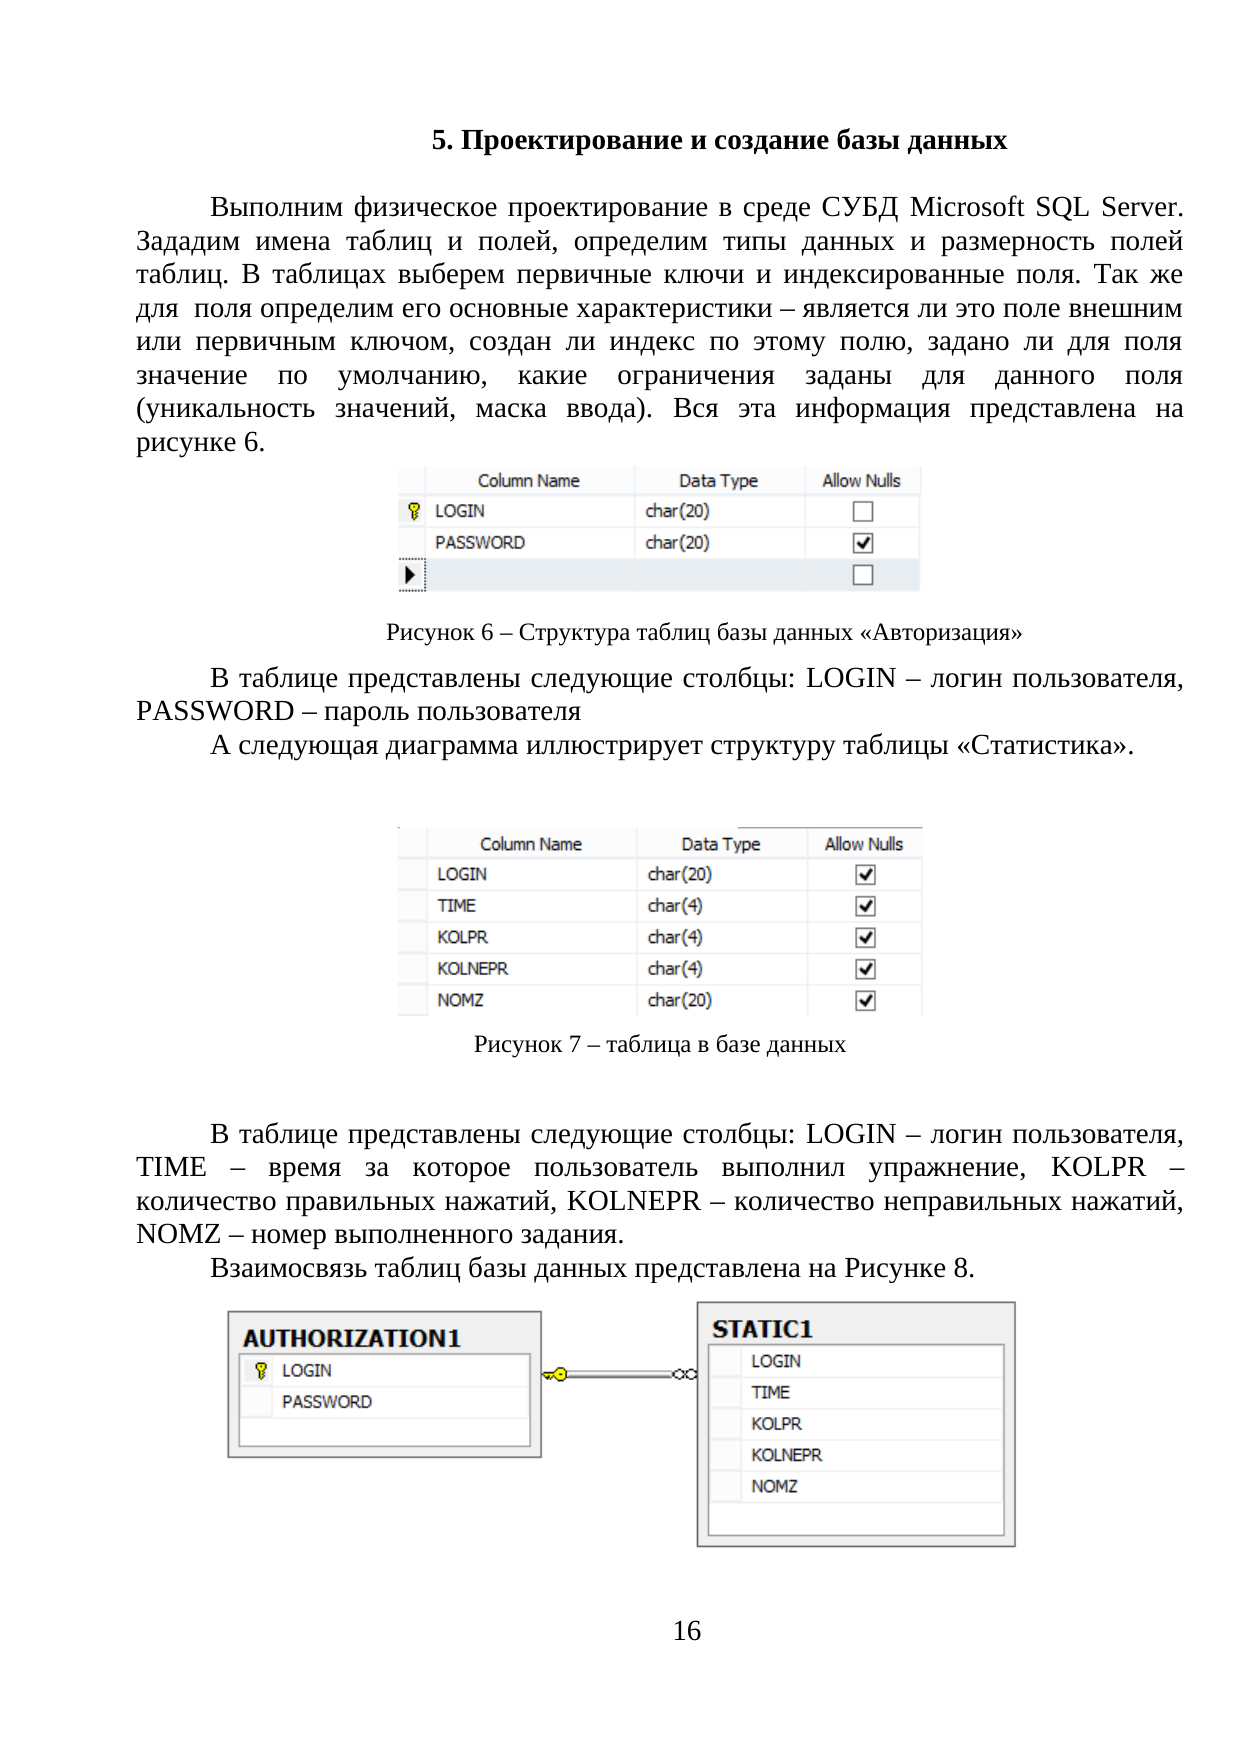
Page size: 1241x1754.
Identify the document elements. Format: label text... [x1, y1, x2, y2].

picture [209, 1283, 1038, 1596]
text Выполним физическое проектирование в среде СУБД Microsoft SQL Server. Зададим имена таблиц и полей, определим типы данных и размерность полей таблиц. В таблицах выберем первичные ключи и индексированные поля. Так же для поля определим его основные характеристики – является ли это поле внешним или первичным ключом, создан ли индекс по этому полю, задано ли для поля значение по умолчанию, какие ограничения заданы для данного поля (уникальность значений, маска ввода). Вся эта информация представлена на рисунке 6. [136, 189, 1184, 458]
picture [398, 466, 922, 595]
text В таблице представлены следующие столбцы: LOGIN – логин пользователя, TIME – время за которое пользователь выполнил упражнение, KOLPR – количество правильных нажатий, KOLNEPR – количество неправильных нажатий, NOMZ – номер выполненного задания. [136, 1116, 1184, 1250]
text В таблице представлены следующие столбцы: LOGIN – логин пользователя, PASSWORD – пароль пользователя [136, 660, 1184, 727]
text Рисунок 7 – таблица в базе данных [136, 1029, 1184, 1058]
text Рисунок 6 – Структура таблиц базы данных «Авторизация» [136, 617, 500, 646]
subtitle 5. Проектирование и создание базы данных [255, 122, 1184, 156]
text А следующая диаграмма иллюстрирует структуру таблицы «Статистика». [136, 727, 1184, 761]
text Взаимосвязь таблиц базы данных представлена на Рисунке 8. [136, 1250, 1184, 1283]
picture [397, 827, 923, 1016]
text Рисунок 6 – Структура таблиц базы данных «Авторизация» [518, 617, 1184, 646]
